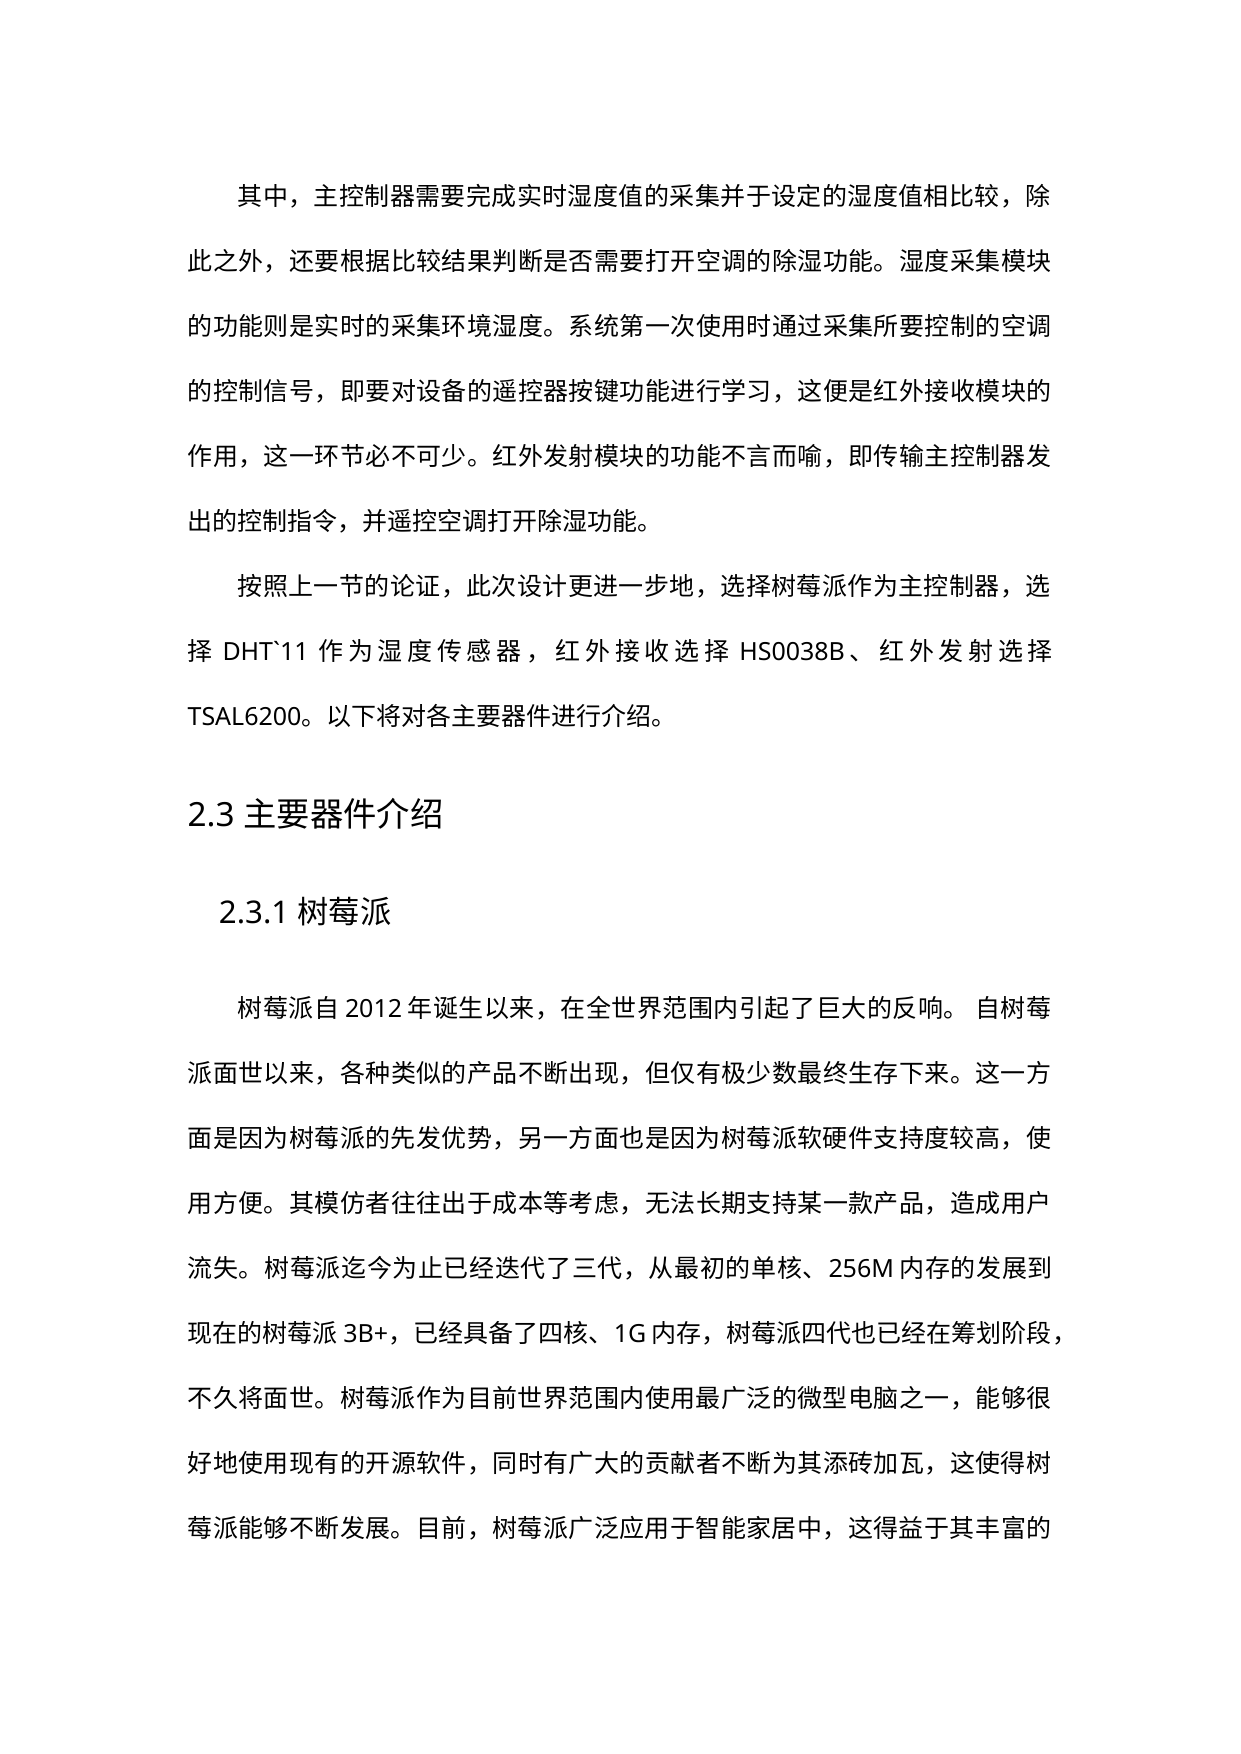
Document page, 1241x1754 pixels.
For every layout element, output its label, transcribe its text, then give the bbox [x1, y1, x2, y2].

text 其中，主控制器需要完成实时湿度值的采集并于设定的湿度值相比较，除此之外，还要根据比较结果判断是否需要打开空调的除湿功能。湿度采集模块的功能则是实时的采集环境湿度。系统第一次使用时通过采集所要控制的空调的控制信号，即要对设备的遥控器按键功能进行学习，这便是红外接收模块的作用，这一环节必不可少。红外发射模块的功能不言而喻，即传输主控制器发出的控制指令，并遥控空调打开除湿功能。 [187, 162, 1053, 552]
text 按照上一节的论证，此次设计更进一步地，选择树莓派作为主控制器，选择DHT`11作为湿度传感器，红外接收选择HS0038B、红外发射选择TSAL6200。以下将对各主要器件进行介绍。 [187, 552, 1053, 747]
text 2.3 主要器件介绍 [187, 779, 1053, 844]
text 2.3.1 树莓派 [187, 877, 1053, 942]
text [187, 974, 1053, 1559]
